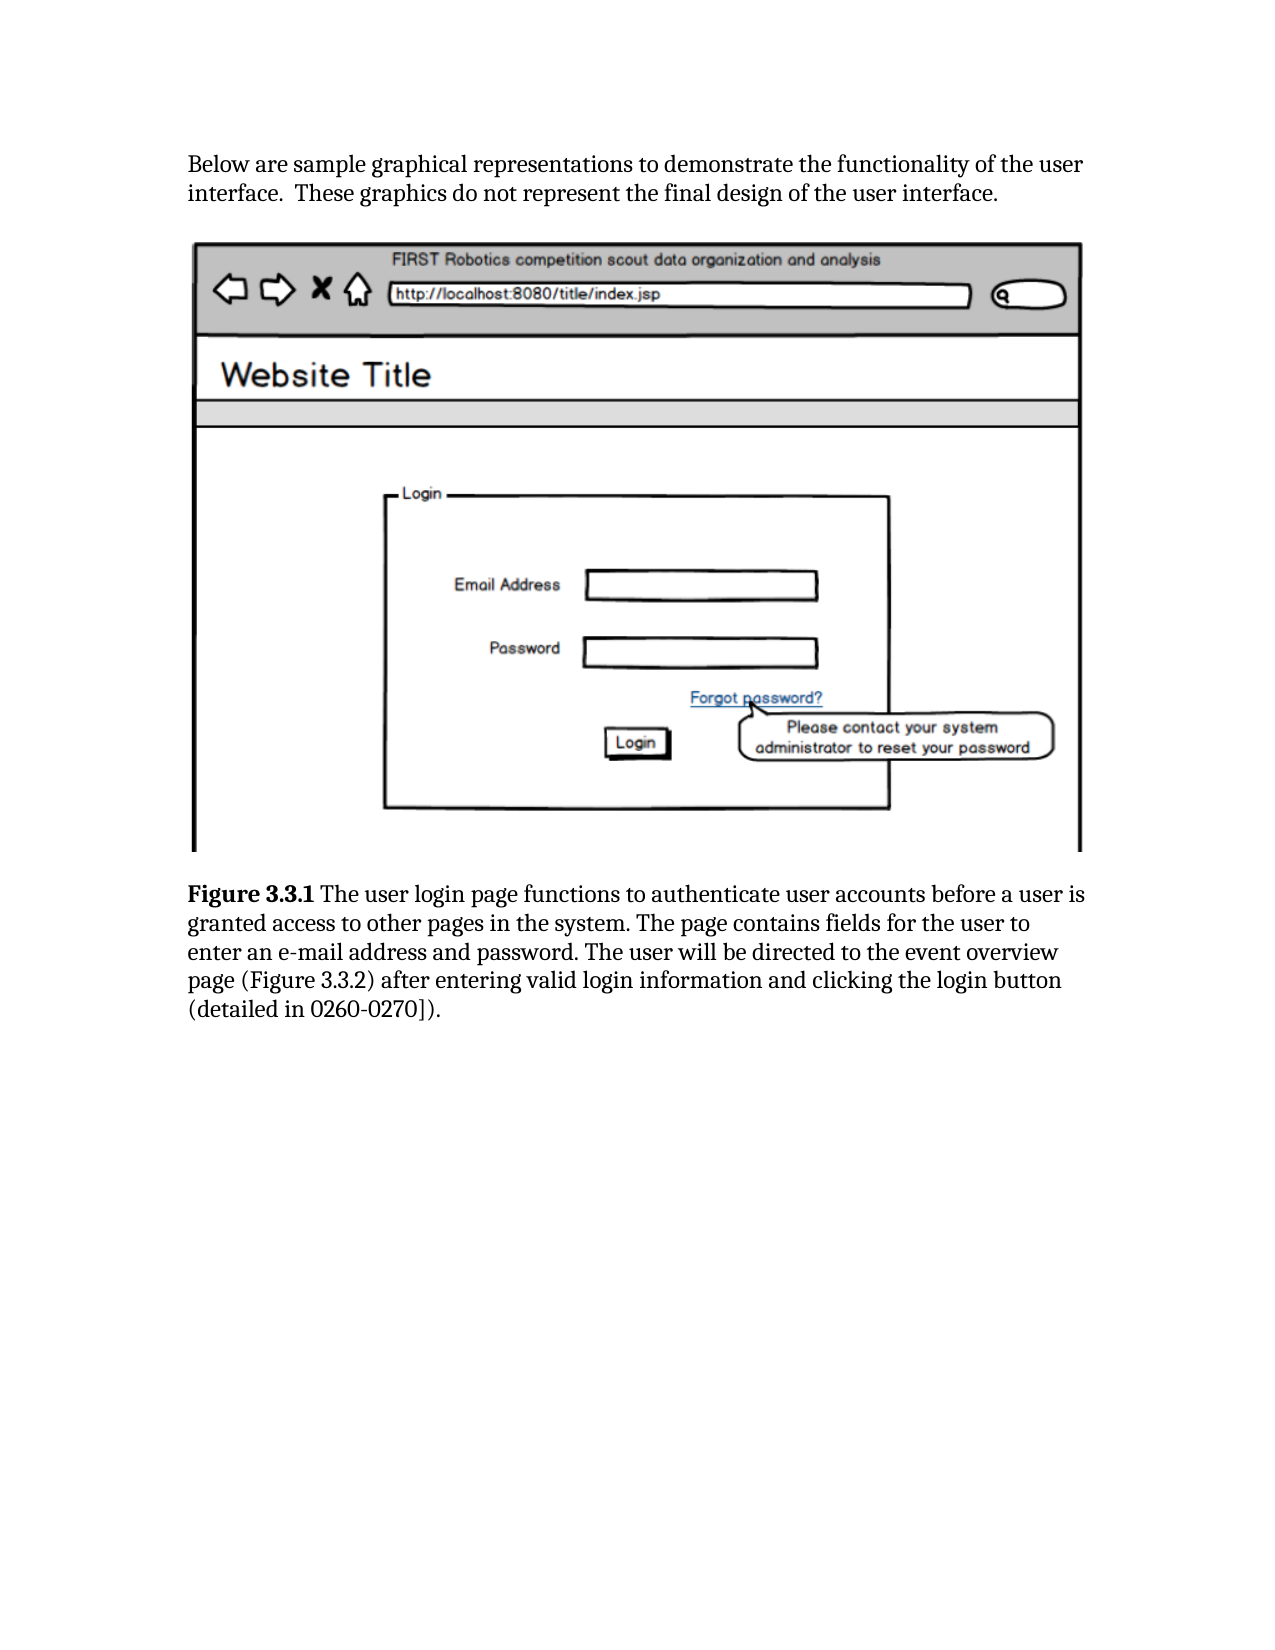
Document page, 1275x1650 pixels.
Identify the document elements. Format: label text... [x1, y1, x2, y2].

text Below are sample graphical representations to demonstrate the functionality of the user interface. These graphics do not represent the final design of the user interface. [187, 150, 1087, 207]
text Figure 3.3.1 The user login page functions to authenticate user accounts before a user is granted access to other pages in the system. The page contains fields for the user to enter an e-mail address and password. The user will be directed to the event overview page (Figure 3.3.2) after entering valid login information and clicking the login button (detailed in 0260-0270]). [187, 880, 1087, 1024]
picture [187, 236, 1088, 852]
